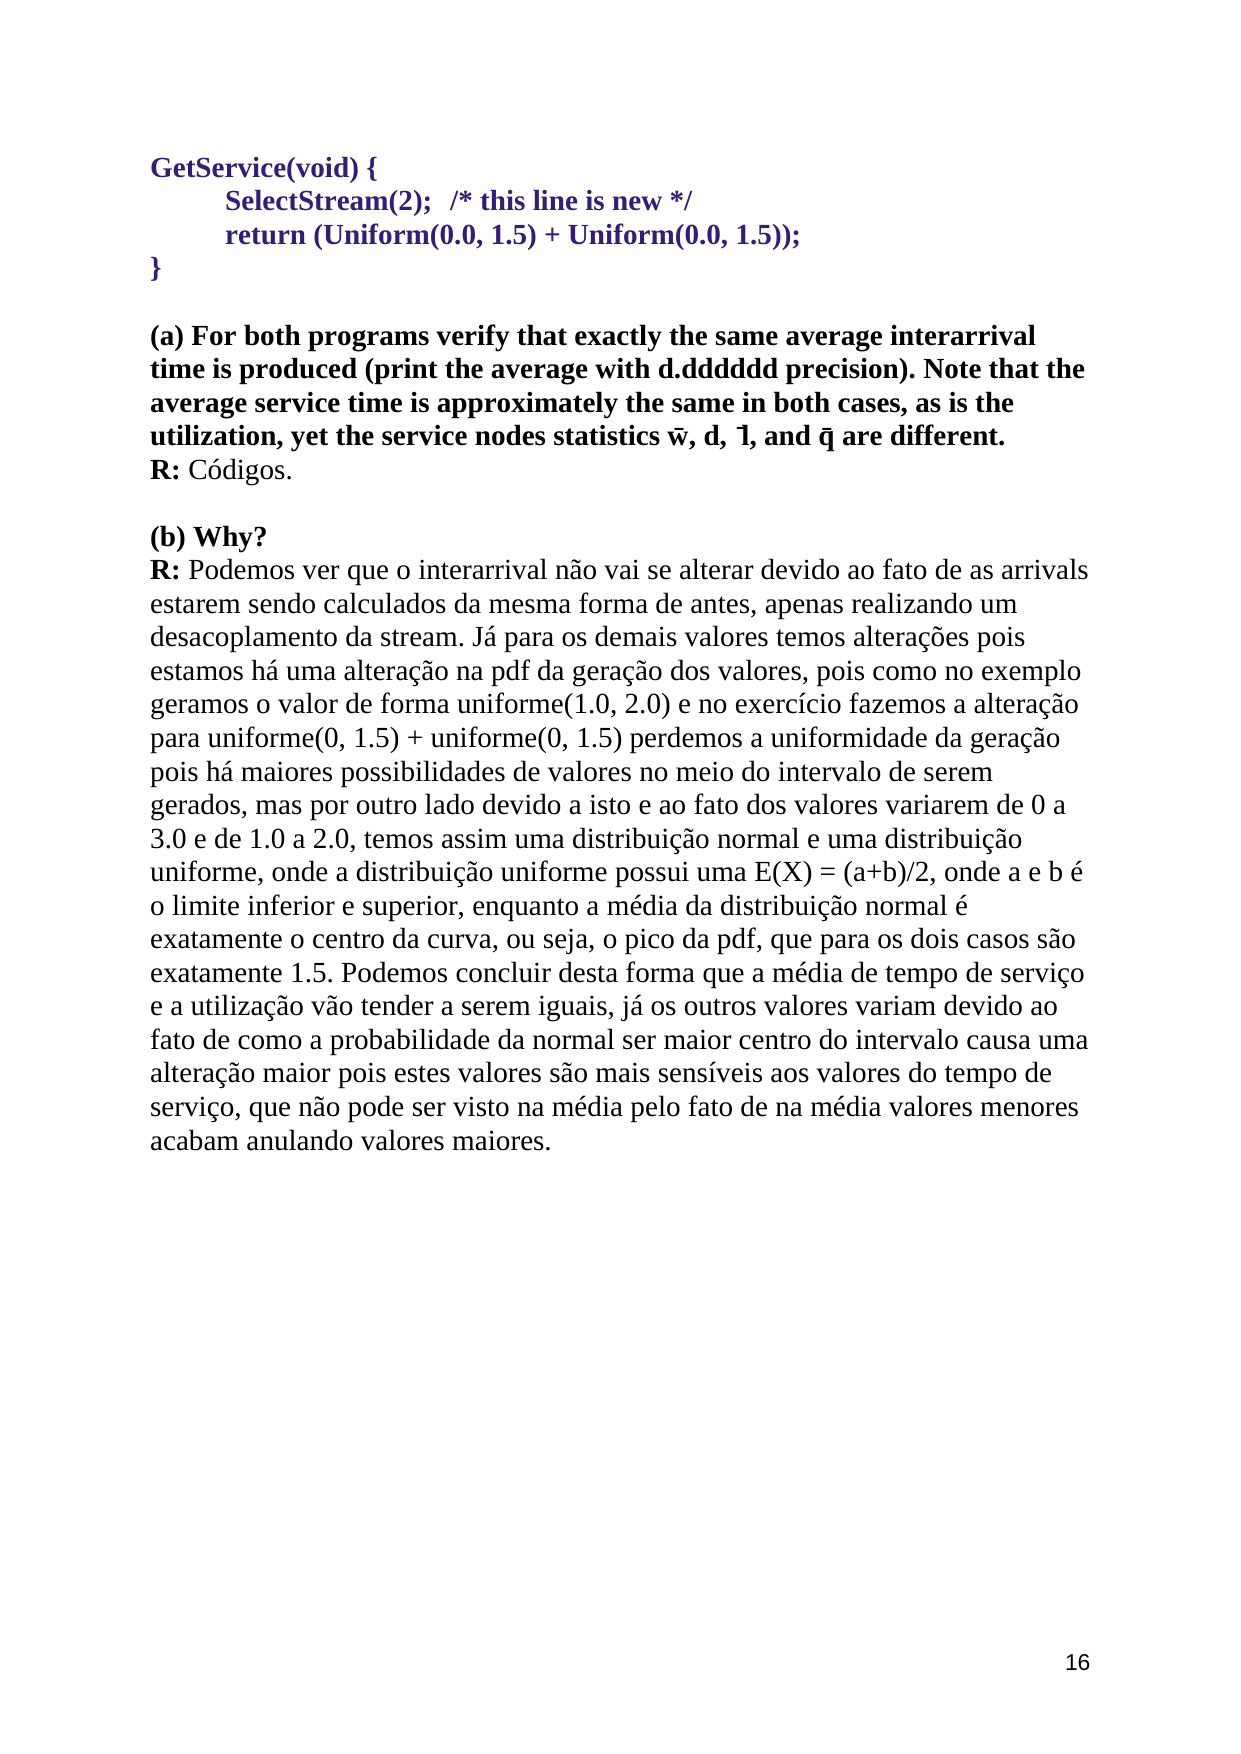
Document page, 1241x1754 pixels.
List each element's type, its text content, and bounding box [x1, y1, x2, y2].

text return (Uniform(0.0, 1.5) + Uniform(0.0, 1.5)); [150, 217, 1090, 251]
text GetService(void) { [150, 150, 1090, 183]
text (b) Why? [150, 519, 1090, 552]
text R: Códigos. [150, 452, 1090, 485]
text R: Podemos ver que o interarrival não vai se alterar devido ao fato de as arrivals estarem sendo calculados da mesma forma de antes, apenas realizando um desacoplamento da stream. Já para os demais valores temos alterações pois estamos há uma alteração na pdf da geração dos valores, pois como no exemplo geramos o valor de forma uniforme(1.0, 2.0) e no exercício fazemos a alteração para uniforme(0, 1.5) + uniforme(0, 1.5) perdemos a uniformidade da geração pois há maiores possibilidades de valores no meio do intervalo de serem gerados, mas por outro lado devido a isto e ao fato dos valores variarem de 0 a 3.0 e de 1.0 a 2.0, temos assim uma distribuição normal e uma distribuição uniforme, onde a distribuição uniforme possui uma E(X) = (a+b)/2, onde a e b é o limite inferior e superior, enquanto a média da distribuição normal é exatamente o centro da curva, ou seja, o pico da pdf, que para os dois casos são exatamente 1.5. Podemos concluir desta forma que a média de tempo de serviço e a utilização vão tender a serem iguais, já os outros valores variam devido ao fato de como a probabilidade da normal ser maior centro do intervalo causa uma alteração maior pois estes valores são mais sensíveis aos valores do tempo de serviço, que não pode ser visto na média pelo fato de na média valores menores acabam anulando valores maiores. [150, 552, 1090, 1156]
text SelectStream(2); /* this line is new */ [150, 183, 1090, 217]
text (a) For both programs verify that exactly the same average interarrival time is produced (print the average with d.dddddd precision). Note that the average service time is approximately the same in both cases, as is the utilization, yet the service nodes statistics w̄, d, ̄l, and q̄ are different. [150, 318, 1090, 452]
text } [150, 251, 1090, 284]
